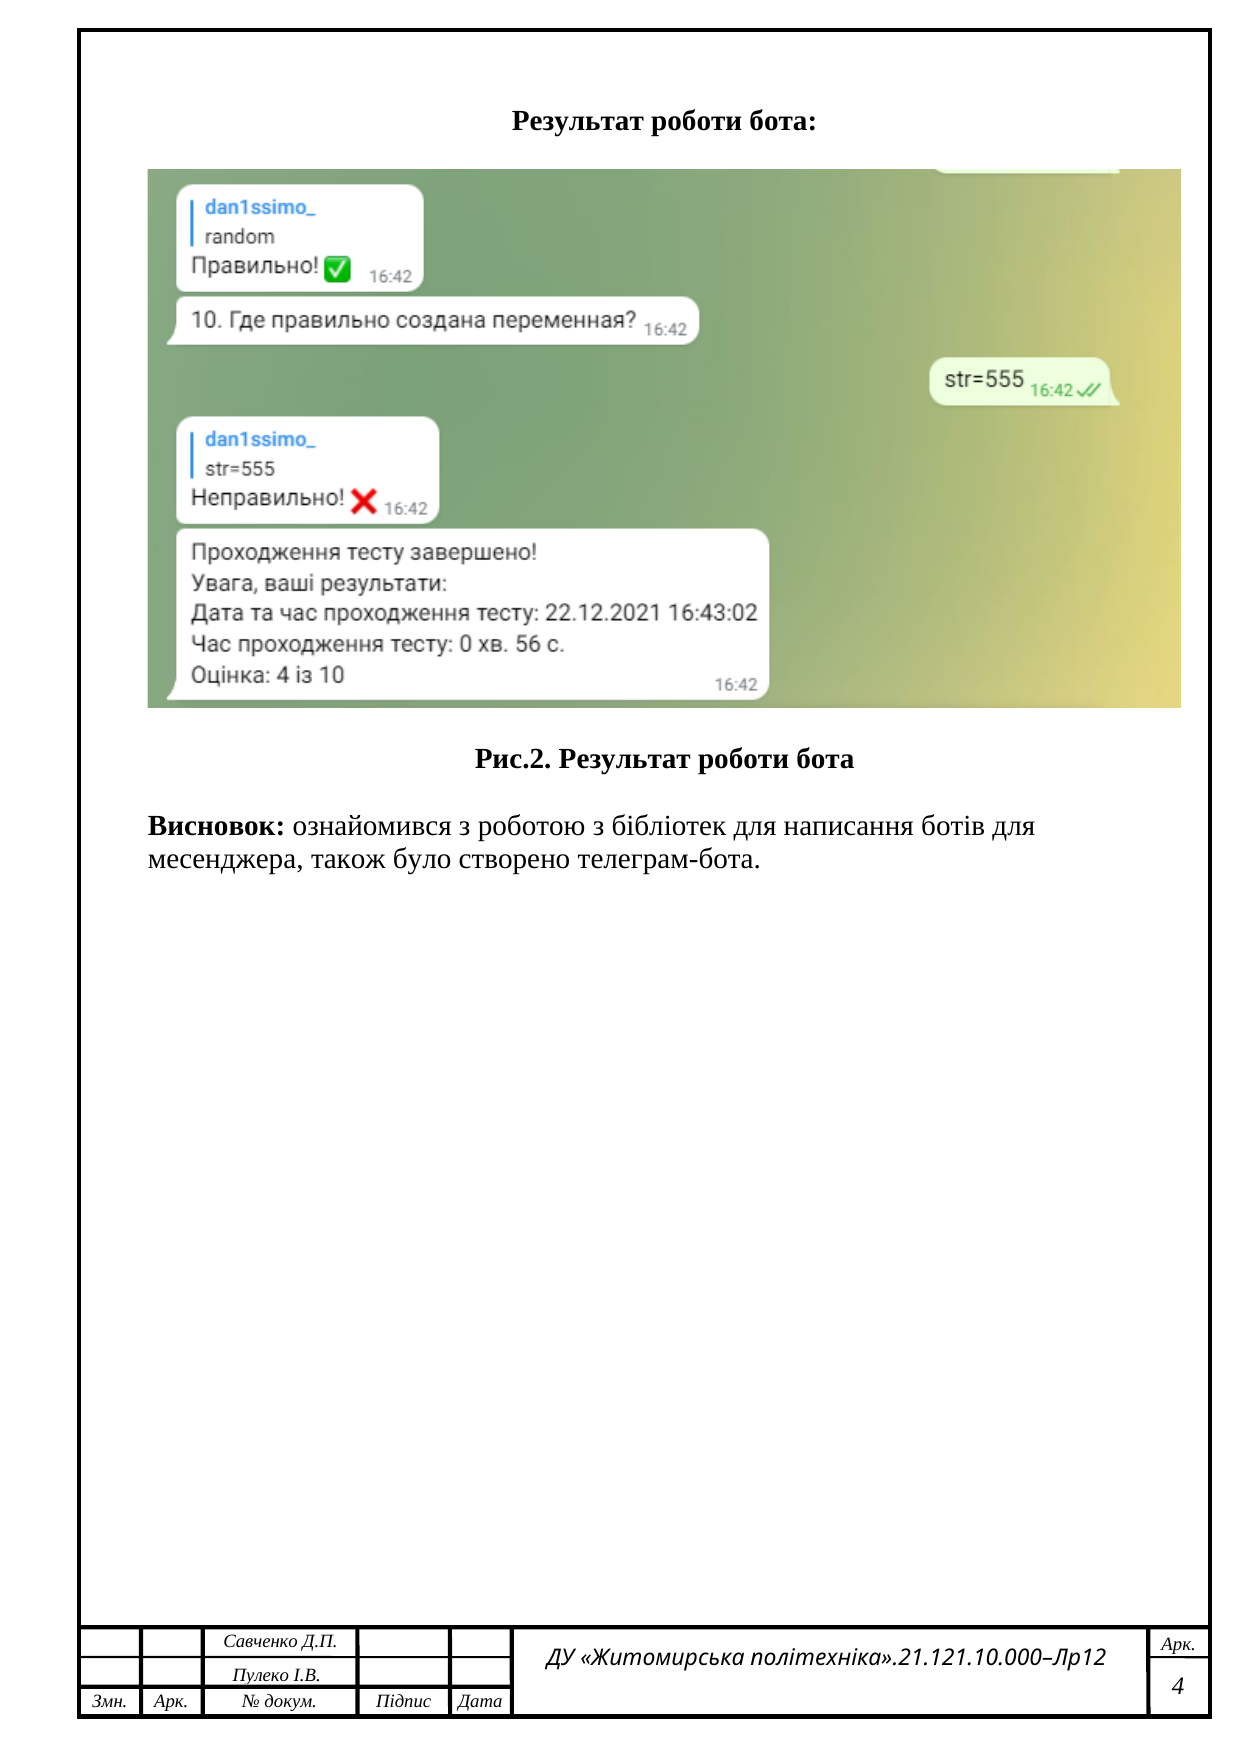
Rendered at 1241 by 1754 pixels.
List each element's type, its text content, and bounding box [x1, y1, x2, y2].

picture [147, 169, 1182, 708]
text Висновок: ознайомився з роботою з бібліотек для написання ботів для месенджера, також було створено телеграм-бота. [148, 808, 1181, 875]
text Результат роботи бота: [148, 103, 1181, 136]
text Рис.2. Результат роботи бота [148, 741, 1181, 774]
